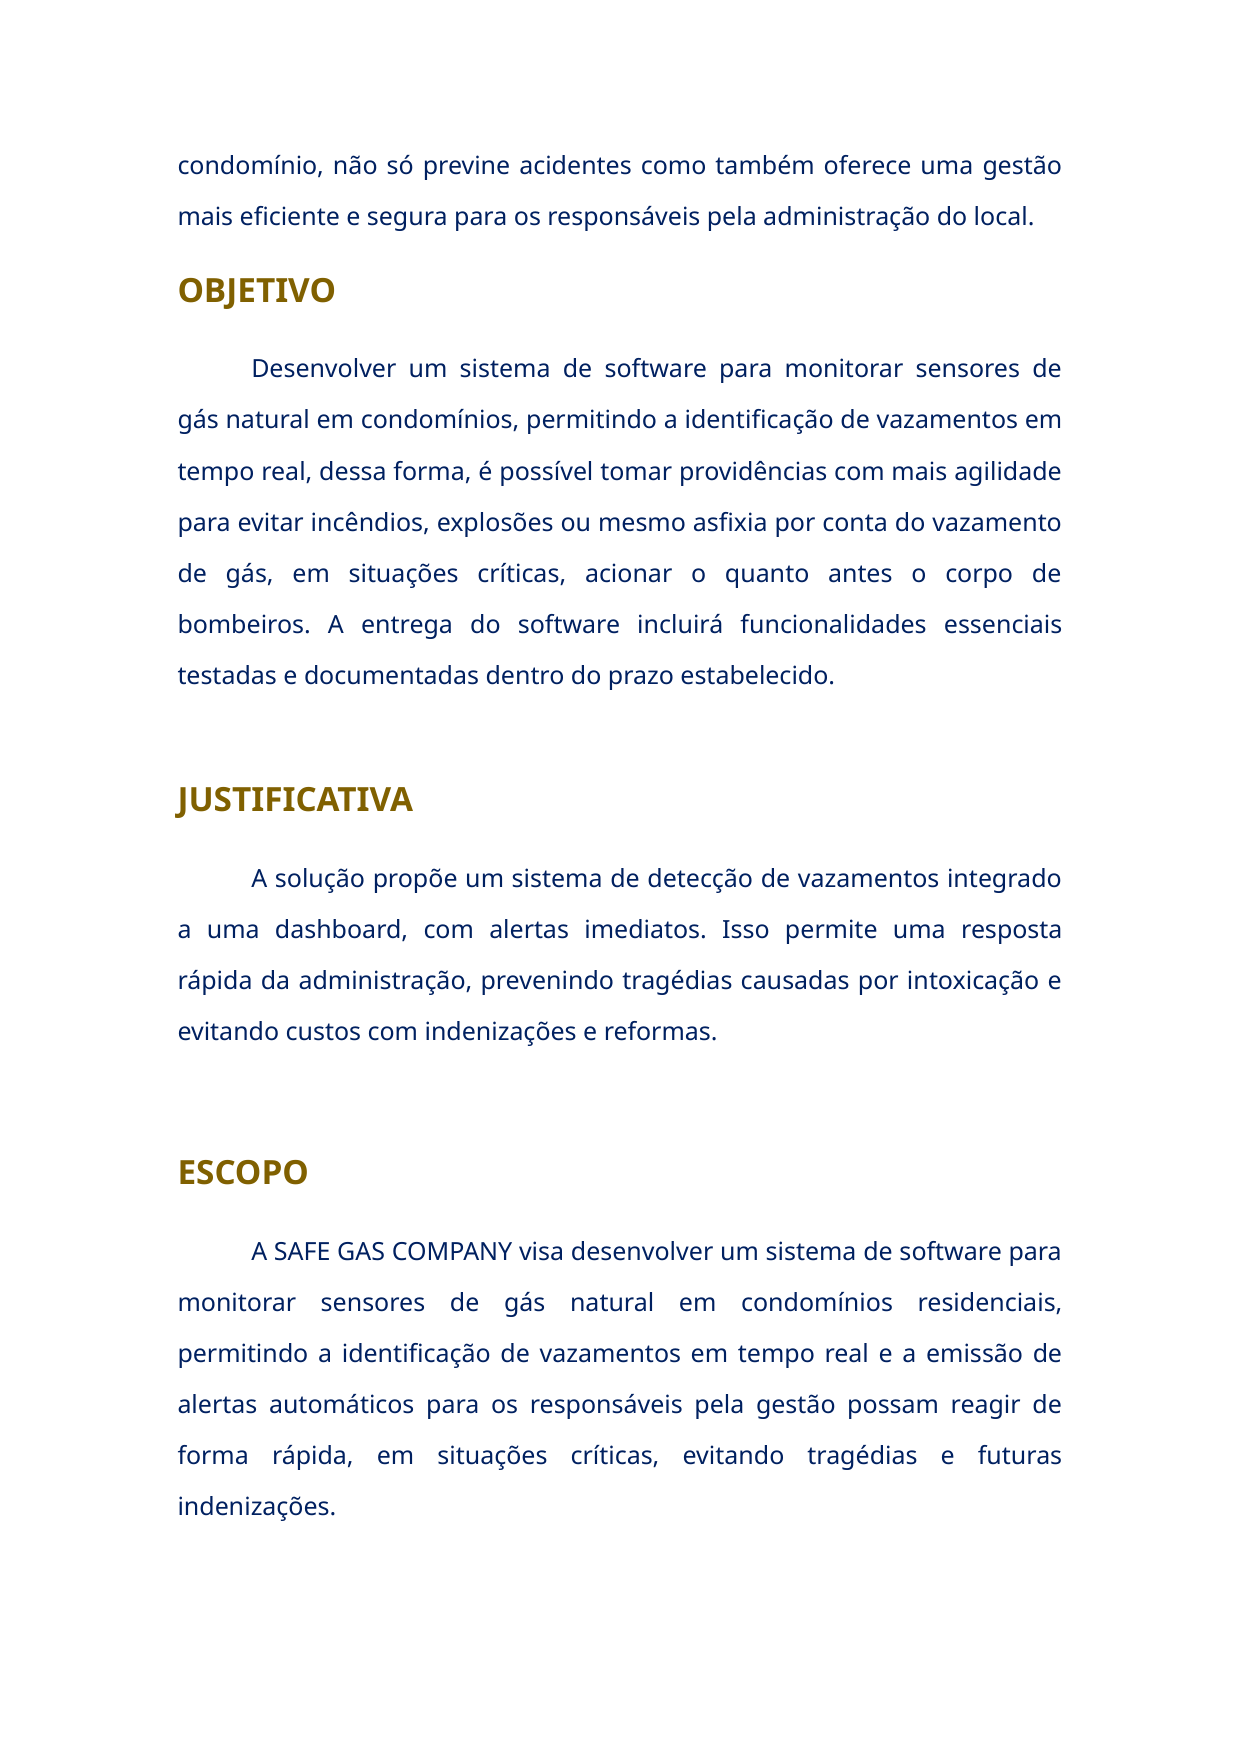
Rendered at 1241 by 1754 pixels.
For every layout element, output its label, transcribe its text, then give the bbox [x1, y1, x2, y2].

text JUSTIFICATIVA [177, 776, 1063, 821]
text A SAFE GAS COMPANY visa desenvolver um sistema de software para monitorar sensores de gás natural em condomínios residenciais, permitindo a identificação de vazamentos em tempo real e a emissão de alertas automáticos para os responsáveis pela gestão possam reagir de forma rápida, em situações críticas, evitando tragédias e futuras indenizações. [177, 1234, 1063, 1523]
text ESCOPO [177, 1149, 1063, 1194]
text Desenvolver um sistema de software para monitorar sensores de gás natural em condomínios, permitindo a identificação de vazamentos em tempo real, dessa forma, é possível tomar providências com mais agilidade para evitar incêndios, explosões ou mesmo asfixia por conta do vazamento de gás, em situações críticas, acionar o quanto antes o corpo de bombeiros. A entrega do software incluirá funcionalidades essenciais testadas e documentadas dentro do prazo estabelecido. [177, 351, 1063, 691]
text OBJETIVO [177, 266, 1063, 312]
text A solução propõe um sistema de detecção de vazamentos integrado a uma dashboard, com alertas imediatos. Isso permite uma resposta rápida da administração, prevenindo tragédias causadas por intoxicação e evitando custos com indenizações e reformas. [177, 860, 1063, 1047]
